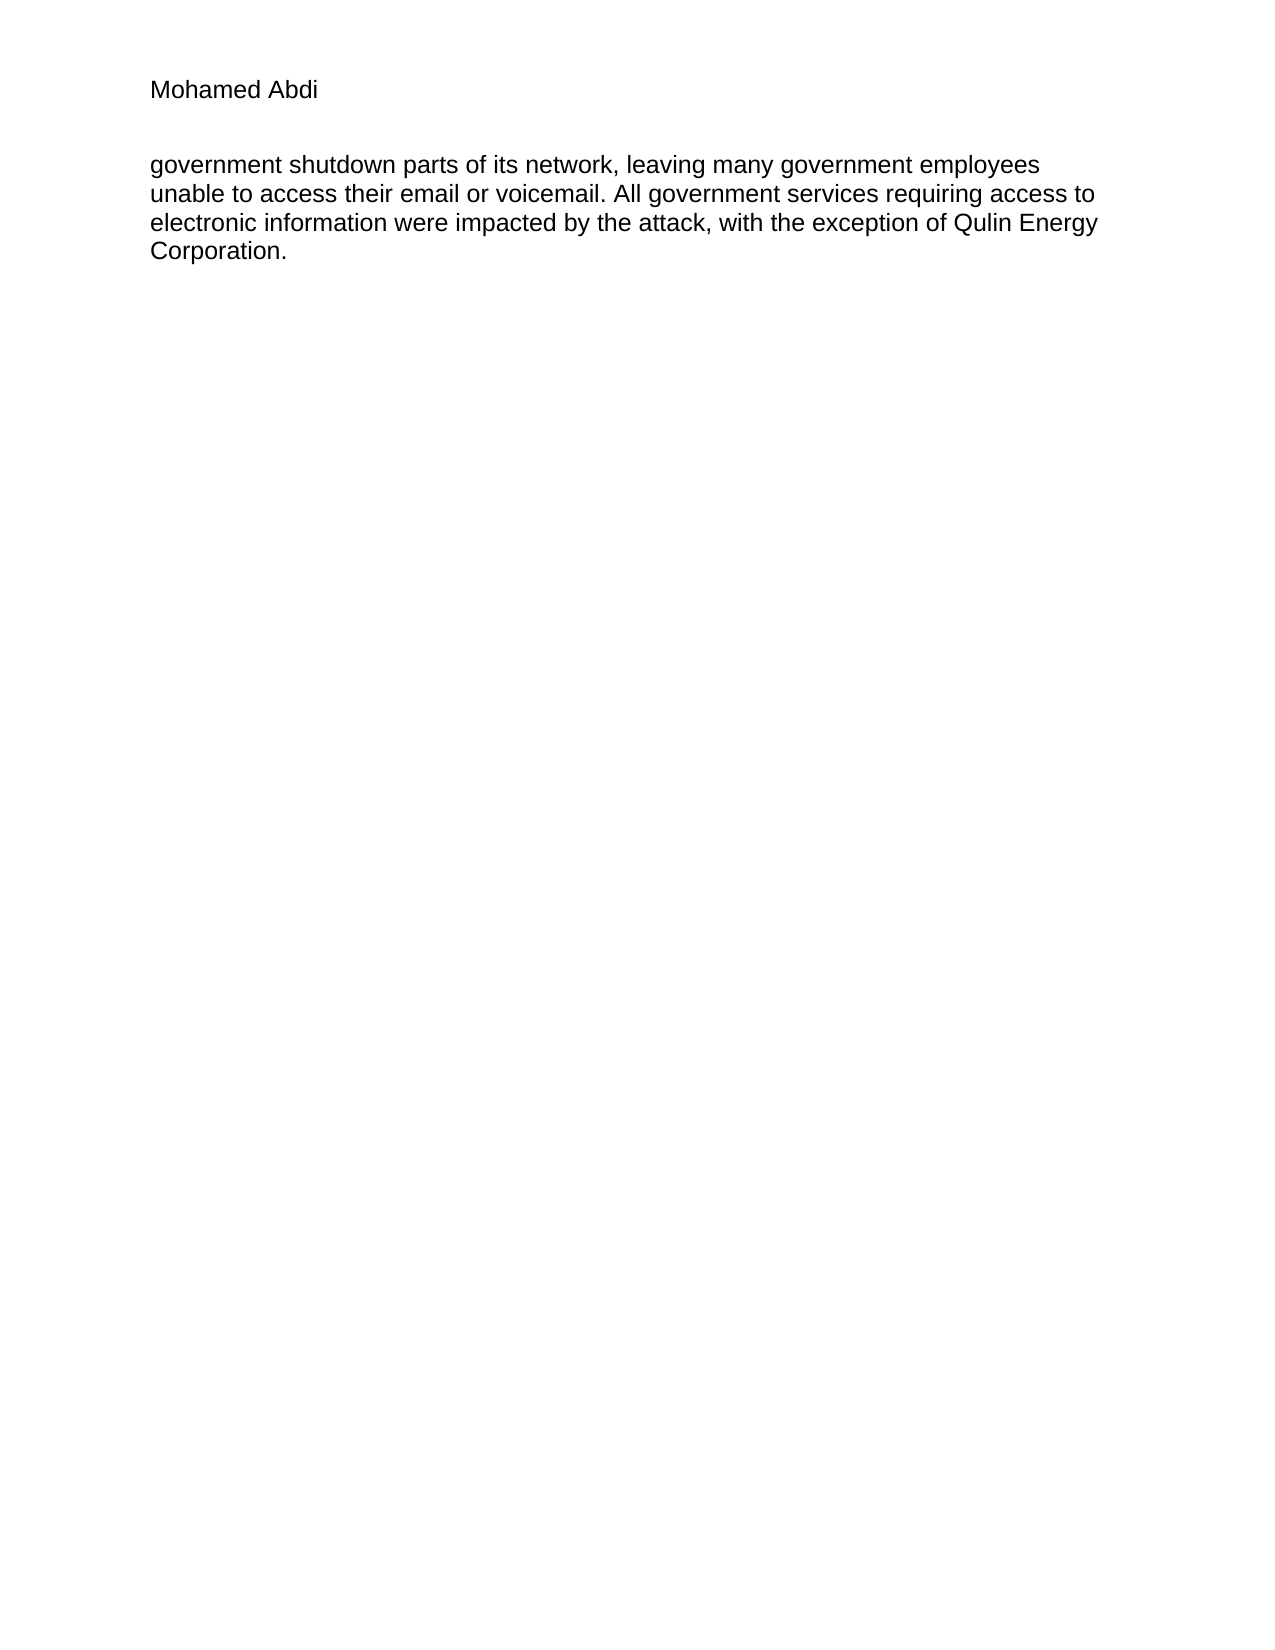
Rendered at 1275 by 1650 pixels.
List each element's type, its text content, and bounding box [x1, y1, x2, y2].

text Corporation. [150, 236, 1125, 265]
text unable to access their email or voicemail. All government services requiring access to [150, 179, 1125, 207]
text electronic information were impacted by the attack, with the exception of Qulin Energy [150, 207, 1125, 236]
text government shutdown parts of its network, leaving many government employees [150, 150, 1125, 179]
